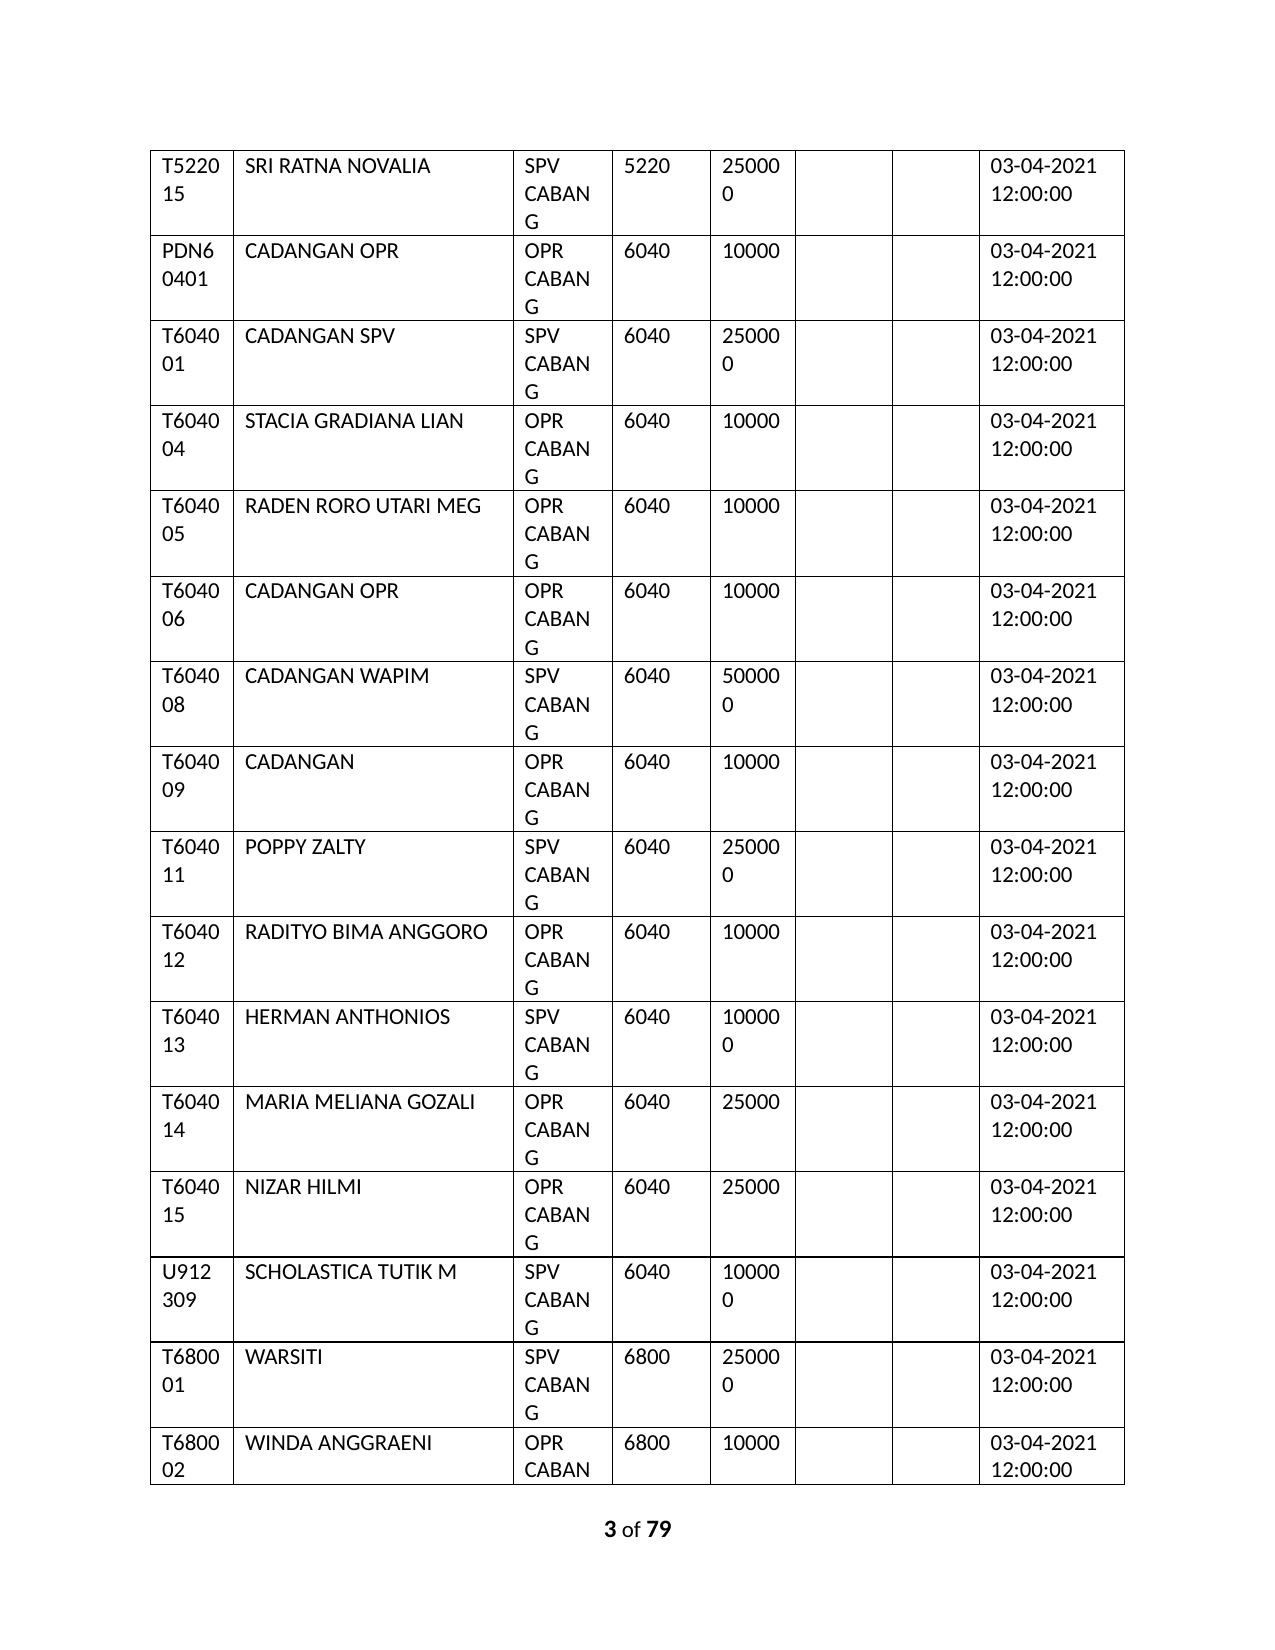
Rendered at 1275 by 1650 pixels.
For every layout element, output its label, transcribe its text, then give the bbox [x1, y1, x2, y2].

table_cell OPR CABANG [514, 1172, 612, 1256]
table_cell [893, 1258, 979, 1341]
table_cell SPV CABANG [514, 1258, 612, 1341]
table_cell 6040 [613, 917, 710, 1001]
table_cell T604012 [151, 917, 233, 1001]
table_cell T604014 [151, 1087, 233, 1171]
table_cell OPR CABANG [514, 236, 612, 320]
table_cell T680002 [151, 1428, 233, 1484]
table_cell U912309 [151, 1258, 233, 1341]
table_cell SPV CABANG [514, 832, 612, 916]
table_cell T604001 [151, 321, 233, 405]
table_cell PDN60401 [151, 236, 233, 320]
table_cell [893, 1172, 979, 1256]
table_cell [893, 917, 979, 1001]
table_cell 03-04-2021 12:00:00 [980, 662, 1124, 746]
table_cell OPR CABANG [514, 577, 612, 661]
table_cell OPR CABANG [514, 917, 612, 1001]
table_cell CADANGAN SPV [234, 321, 513, 405]
table_cell [893, 1002, 979, 1086]
table_cell 10000 [711, 577, 795, 661]
table_cell T604015 [151, 1172, 233, 1256]
table_cell HERMAN ANTHONIOS [234, 1002, 513, 1086]
table_cell [796, 662, 892, 746]
table_cell SPV CABANG [514, 321, 612, 405]
table_cell SCHOLASTICA TUTIK M [234, 1258, 513, 1341]
table_cell OPR CABANG [514, 491, 612, 576]
table_cell SPV CABANG [514, 662, 612, 746]
table_cell 500000 [711, 662, 795, 746]
table_cell [893, 1343, 979, 1427]
table_cell T604004 [151, 406, 233, 490]
table_cell 250000 [711, 832, 795, 916]
table_cell [893, 321, 979, 405]
table_cell [796, 832, 892, 916]
table_cell RADEN RORO UTARI MEG [234, 491, 513, 576]
table_cell 6040 [613, 491, 710, 576]
table_cell [796, 747, 892, 831]
table_cell 25000 [711, 1172, 795, 1256]
table_cell WINDA ANGGRAENI [234, 1428, 513, 1484]
table_cell 03-04-2021 12:00:00 [980, 747, 1124, 831]
table_cell 5220 [613, 151, 710, 235]
table_cell 03-04-2021 12:00:00 [980, 321, 1124, 405]
table_cell 6040 [613, 321, 710, 405]
table_cell 6040 [613, 406, 710, 490]
table_cell 25000 [711, 1087, 795, 1171]
table_cell T604011 [151, 832, 233, 916]
table_cell [893, 1428, 979, 1484]
table_cell MARIA MELIANA GOZALI [234, 1087, 513, 1171]
table_cell 250000 [711, 151, 795, 235]
table_cell T604006 [151, 577, 233, 661]
table_cell 6040 [613, 832, 710, 916]
table_cell 03-04-2021 12:00:00 [980, 832, 1124, 916]
table_cell 10000 [711, 236, 795, 320]
table_cell 03-04-2021 12:00:00 [980, 917, 1124, 1001]
table_cell 03-04-2021 12:00:00 [980, 1258, 1124, 1341]
table_cell 6040 [613, 1002, 710, 1086]
table_cell [893, 747, 979, 831]
table_cell [893, 151, 979, 235]
table_cell 03-04-2021 12:00:00 [980, 236, 1124, 320]
table_cell [893, 832, 979, 916]
table_cell 10000 [711, 747, 795, 831]
table_cell 10000 [711, 917, 795, 1001]
table_cell 10000 [711, 491, 795, 576]
table_cell T604005 [151, 491, 233, 576]
table_cell T680001 [151, 1343, 233, 1427]
table_cell T604009 [151, 747, 233, 831]
table_cell 10000 [711, 406, 795, 490]
table_cell OPR CABANG [514, 1428, 612, 1484]
table_cell 100000 [711, 1258, 795, 1341]
table_cell [796, 1087, 892, 1171]
table_cell [796, 1172, 892, 1256]
table_cell 03-04-2021 12:00:00 [980, 1002, 1124, 1086]
table_cell 6040 [613, 662, 710, 746]
table_cell [796, 236, 892, 320]
table_cell SPV CABANG [514, 1343, 612, 1427]
table_cell 6040 [613, 236, 710, 320]
table_cell [893, 491, 979, 576]
table_cell [893, 577, 979, 661]
table_cell [893, 662, 979, 746]
table_cell [796, 1428, 892, 1484]
table_cell [796, 1343, 892, 1427]
table_cell 6040 [613, 1258, 710, 1341]
table_cell [796, 491, 892, 576]
table_cell [796, 1002, 892, 1086]
table_cell CADANGAN [234, 747, 513, 831]
table_cell [796, 406, 892, 490]
table_cell NIZAR HILMI [234, 1172, 513, 1256]
table_cell CADANGAN OPR [234, 577, 513, 661]
table_cell SPV CABANG [514, 1002, 612, 1086]
table_cell WARSITI [234, 1343, 513, 1427]
table_cell T522015 [151, 151, 233, 235]
table_cell 03-04-2021 12:00:00 [980, 491, 1124, 576]
table_cell [796, 1258, 892, 1341]
table_cell OPR CABANG [514, 1087, 612, 1171]
table_cell 03-04-2021 12:00:00 [980, 1343, 1124, 1427]
table_cell OPR CABANG [514, 406, 612, 490]
table_cell 6040 [613, 1087, 710, 1171]
table_cell [796, 321, 892, 405]
table_cell CADANGAN OPR [234, 236, 513, 320]
table_cell 250000 [711, 321, 795, 405]
table_cell 03-04-2021 12:00:00 [980, 1172, 1124, 1256]
table_cell [893, 1087, 979, 1171]
table_cell 6040 [613, 1172, 710, 1256]
table_cell 03-04-2021 12:00:00 [980, 151, 1124, 235]
table_cell RADITYO BIMA ANGGORO [234, 917, 513, 1001]
table_cell 03-04-2021 12:00:00 [980, 1428, 1124, 1484]
table_cell CADANGAN WAPIM [234, 662, 513, 746]
table_cell [796, 577, 892, 661]
table_cell SPV CABANG [514, 151, 612, 235]
table_cell 100000 [711, 1002, 795, 1086]
table_cell 250000 [711, 1343, 795, 1427]
table_cell 6800 [613, 1428, 710, 1484]
table_cell [893, 236, 979, 320]
table_cell 03-04-2021 12:00:00 [980, 577, 1124, 661]
table_cell 6040 [613, 577, 710, 661]
table_cell [796, 917, 892, 1001]
table_cell [893, 406, 979, 490]
table_cell 10000 [711, 1428, 795, 1484]
table_cell 6040 [613, 747, 710, 831]
table_cell T604013 [151, 1002, 233, 1086]
table_cell [796, 151, 892, 235]
table_cell 6800 [613, 1343, 710, 1427]
table_cell 03-04-2021 12:00:00 [980, 406, 1124, 490]
table_cell T604008 [151, 662, 233, 746]
table_cell SRI RATNA NOVALIA [234, 151, 513, 235]
table_cell STACIA GRADIANA LIAN [234, 406, 513, 490]
table_cell 03-04-2021 12:00:00 [980, 1087, 1124, 1171]
table_cell POPPY ZALTY [234, 832, 513, 916]
table_cell OPR CABANG [514, 747, 612, 831]
